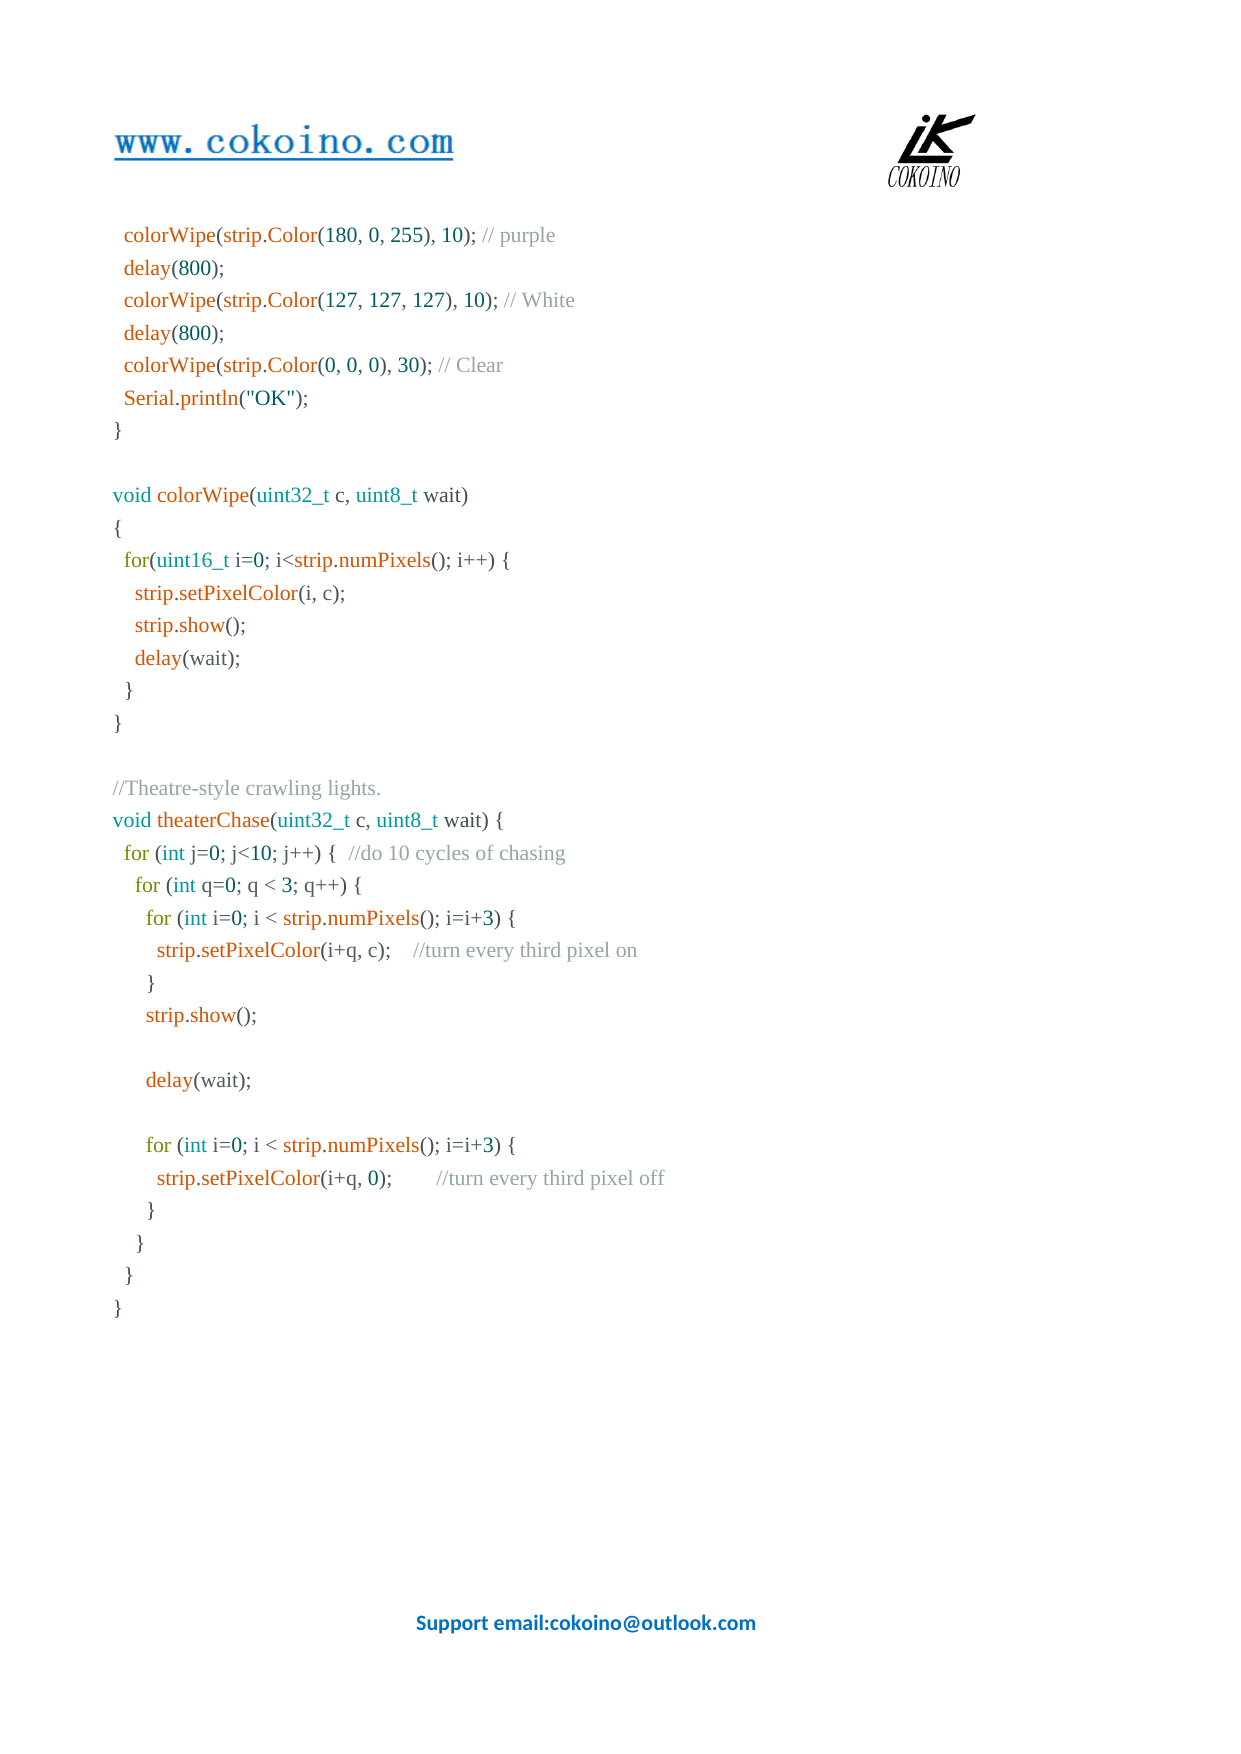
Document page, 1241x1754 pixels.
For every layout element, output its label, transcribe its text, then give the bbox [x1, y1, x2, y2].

text strip.setPixelColor(i+q, c); //turn every third pixel on [112, 933, 1128, 966]
text Serial.println("OK"); [112, 381, 1128, 413]
text } [112, 1193, 1128, 1226]
text colorWipe(strip.Color(127, 127, 127), 10); // White [112, 283, 1128, 316]
text delay(wait); [112, 641, 1128, 673]
text for(uint16_t i=0; i<strip.numPixels(); i++) { [112, 543, 1128, 576]
text for (int q=0; q < 3; q++) { [112, 868, 1128, 901]
text } [112, 1226, 1128, 1258]
text { [112, 511, 1128, 543]
picture [883, 111, 978, 191]
text } [112, 413, 1128, 446]
text strip.show(); [112, 998, 1128, 1031]
text //Theatre-style crawling lights. [112, 771, 1128, 803]
text } [112, 706, 1128, 738]
text } [112, 673, 1128, 706]
text delay(800); [112, 316, 1128, 348]
text for (int i=0; i < strip.numPixels(); i=i+3) { [112, 901, 1128, 933]
text colorWipe(strip.Color(0, 0, 0), 30); // Clear [112, 348, 1128, 381]
text delay(800); [112, 251, 1128, 283]
text } [112, 966, 1128, 998]
text delay(wait); [112, 1063, 1128, 1096]
text colorWipe(strip.Color(180, 0, 255), 10); // purple [112, 218, 1128, 251]
text void colorWipe(uint32_t c, uint8_t wait) [112, 478, 1128, 511]
text for (int i=0; i < strip.numPixels(); i=i+3) { [112, 1128, 1128, 1161]
text for (int j=0; j<10; j++) { //do 10 cycles of chasing [112, 836, 1128, 868]
text } [112, 1291, 1128, 1323]
text strip.setPixelColor(i+q, 0); //turn every third pixel off [112, 1161, 1128, 1193]
text } [112, 1258, 1128, 1291]
text strip.show(); [112, 608, 1128, 641]
text strip.setPixelColor(i, c); [112, 576, 1128, 608]
picture [112, 90, 477, 191]
text void theaterChase(uint32_t c, uint8_t wait) { [112, 803, 1128, 836]
